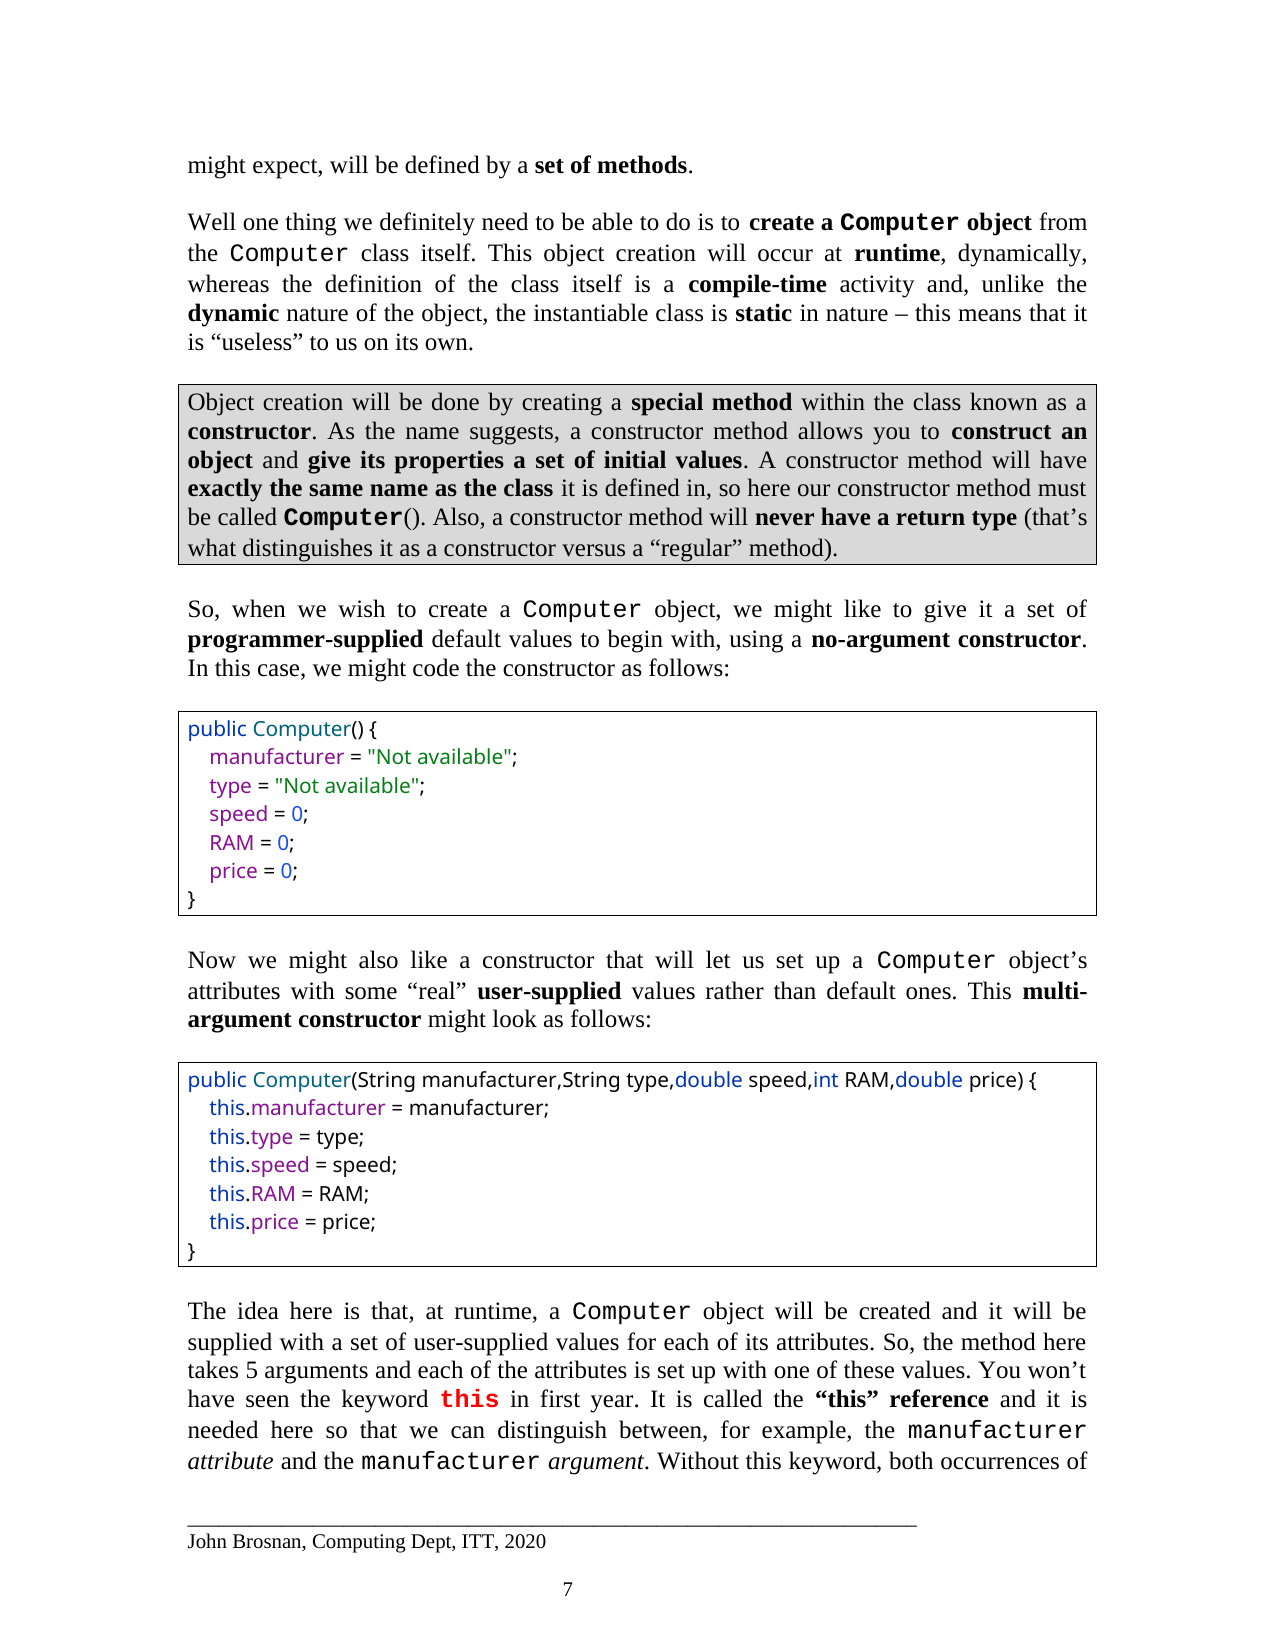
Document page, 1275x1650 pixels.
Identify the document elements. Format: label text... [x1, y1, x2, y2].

text Now we might also like a constructor that will let us set up a Computer object’s attributes with some “real” user-supplied values rather than default ones. This multi-argument constructor might look as follows: [187, 945, 1087, 1033]
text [187, 150, 1087, 179]
text Object creation will be done by creating a special method within the class known as a constructor. As the name suggests, a constructor method allows you to construct an object and give its properties a set of initial values. A constructor method will have exactly the same name as the class it is defined in, so here our constructor method must be called Computer(). Also, a constructor method will never have a return type (that’s what distinguishes it as a constructor versus a “regular” method). [179, 385, 1096, 564]
text Well one thing we definitely need to be able to do is to create a Computer object from the Computer class itself. This object creation will occur at runtime, dynamically, whereas the definition of the class itself is a compile-time activity and, unlike the dynamic nature of the object, the instantiable class is static in nature – this means that it is “useless” to us on its own. [187, 207, 1087, 355]
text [187, 1296, 1087, 1477]
text public Computer(String manufacturer,String type,double speed,int RAM,double price) { this.manufacturer = manufacturer; this.type = type; this.speed = speed; this.RAM = RAM; this.price = price; } [179, 1063, 1096, 1266]
text So, when we wish to create a Computer object, we might like to give it a set of programmer-supplied default values to begin with, using a no-argument constructor. In this case, we might code the constructor as follows: [187, 594, 1087, 682]
text public Computer() { manufacturer = "Not available"; type = "Not available"; speed = 0; RAM = 0; price = 0; } [179, 712, 1096, 915]
